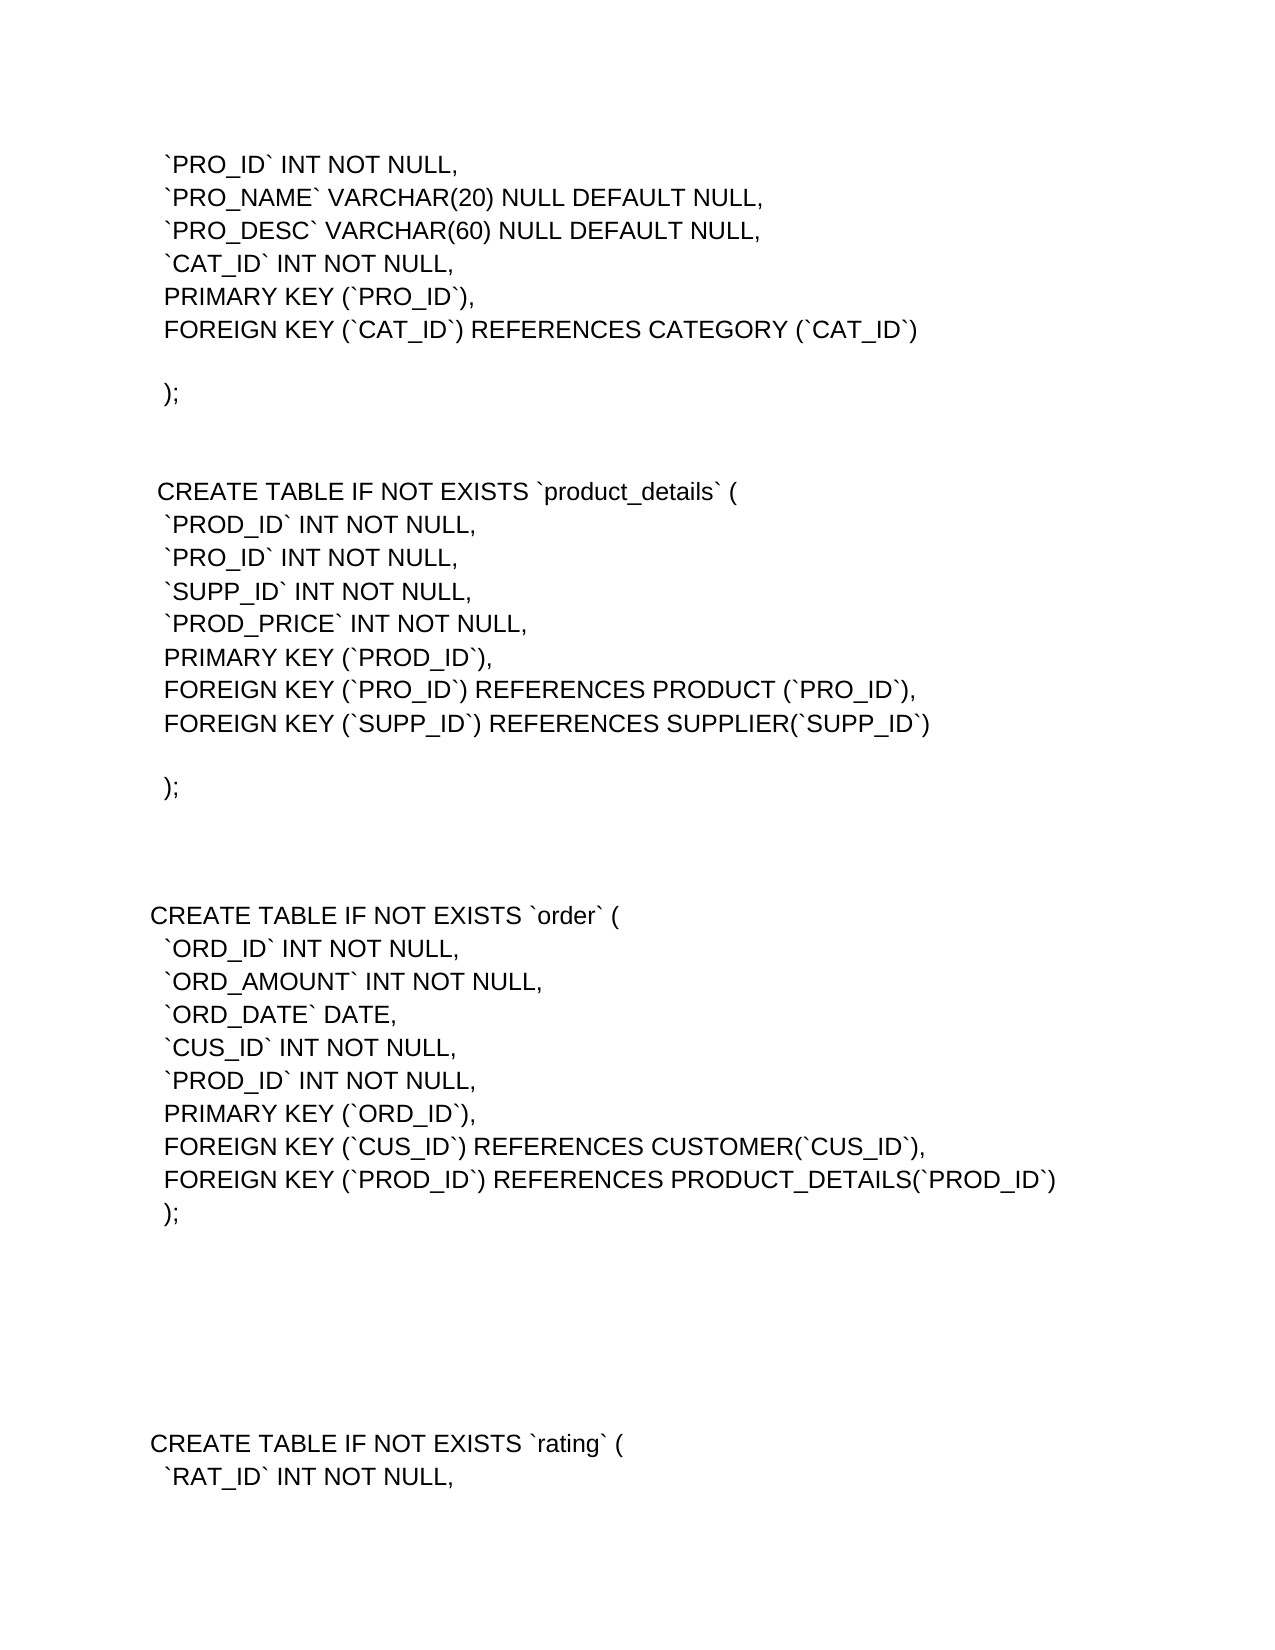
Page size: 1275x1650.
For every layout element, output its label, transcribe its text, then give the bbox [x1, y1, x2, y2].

text `SUPP_ID` INT NOT NULL, [150, 576, 1125, 605]
text PRIMARY KEY (`PROD_ID`), [150, 642, 1125, 671]
text ); [150, 772, 1125, 801]
text ); [150, 378, 1125, 407]
text `PRO_DESC` VARCHAR(60) NULL DEFAULT NULL, [150, 216, 1125, 245]
text `PRO_ID` INT NOT NULL, [150, 150, 1125, 179]
text PRIMARY KEY (`PRO_ID`), [150, 282, 1125, 311]
text `ORD_DATE` DATE, [150, 1000, 1125, 1029]
text FOREIGN KEY (`PRO_ID`) REFERENCES PRODUCT (`PRO_ID`), [150, 676, 1125, 704]
text FOREIGN KEY (`SUPP_ID`) REFERENCES SUPPLIER(`SUPP_ID`) [150, 708, 1125, 737]
text `RAT_ID` INT NOT NULL, [150, 1462, 1125, 1491]
text `PROD_PRICE` INT NOT NULL, [150, 609, 1125, 638]
text `CUS_ID` INT NOT NULL, [150, 1033, 1125, 1062]
text `ORD_AMOUNT` INT NOT NULL, [150, 967, 1125, 996]
text FOREIGN KEY (`CAT_ID`) REFERENCES CATEGORY (`CAT_ID`) [150, 315, 1125, 344]
text `PRO_NAME` VARCHAR(20) NULL DEFAULT NULL, [150, 183, 1125, 212]
text CREATE TABLE IF NOT EXISTS `rating` ( [150, 1429, 1125, 1458]
text CREATE TABLE IF NOT EXISTS `product_details` ( [150, 477, 1125, 506]
text `PRO_ID` INT NOT NULL, [150, 543, 1125, 572]
text CREATE TABLE IF NOT EXISTS `order` ( [150, 901, 1125, 930]
text `PROD_ID` INT NOT NULL, [150, 510, 1125, 539]
text `ORD_ID` INT NOT NULL, [150, 934, 1125, 963]
text FOREIGN KEY (`PROD_ID`) REFERENCES PRODUCT_DETAILS(`PROD_ID`) [150, 1165, 1125, 1194]
text `PROD_ID` INT NOT NULL, [150, 1066, 1125, 1095]
text PRIMARY KEY (`ORD_ID`), [150, 1099, 1125, 1128]
text FOREIGN KEY (`CUS_ID`) REFERENCES CUSTOMER(`CUS_ID`), [150, 1132, 1125, 1161]
text ); [150, 1198, 1125, 1227]
text `CAT_ID` INT NOT NULL, [150, 249, 1125, 278]
